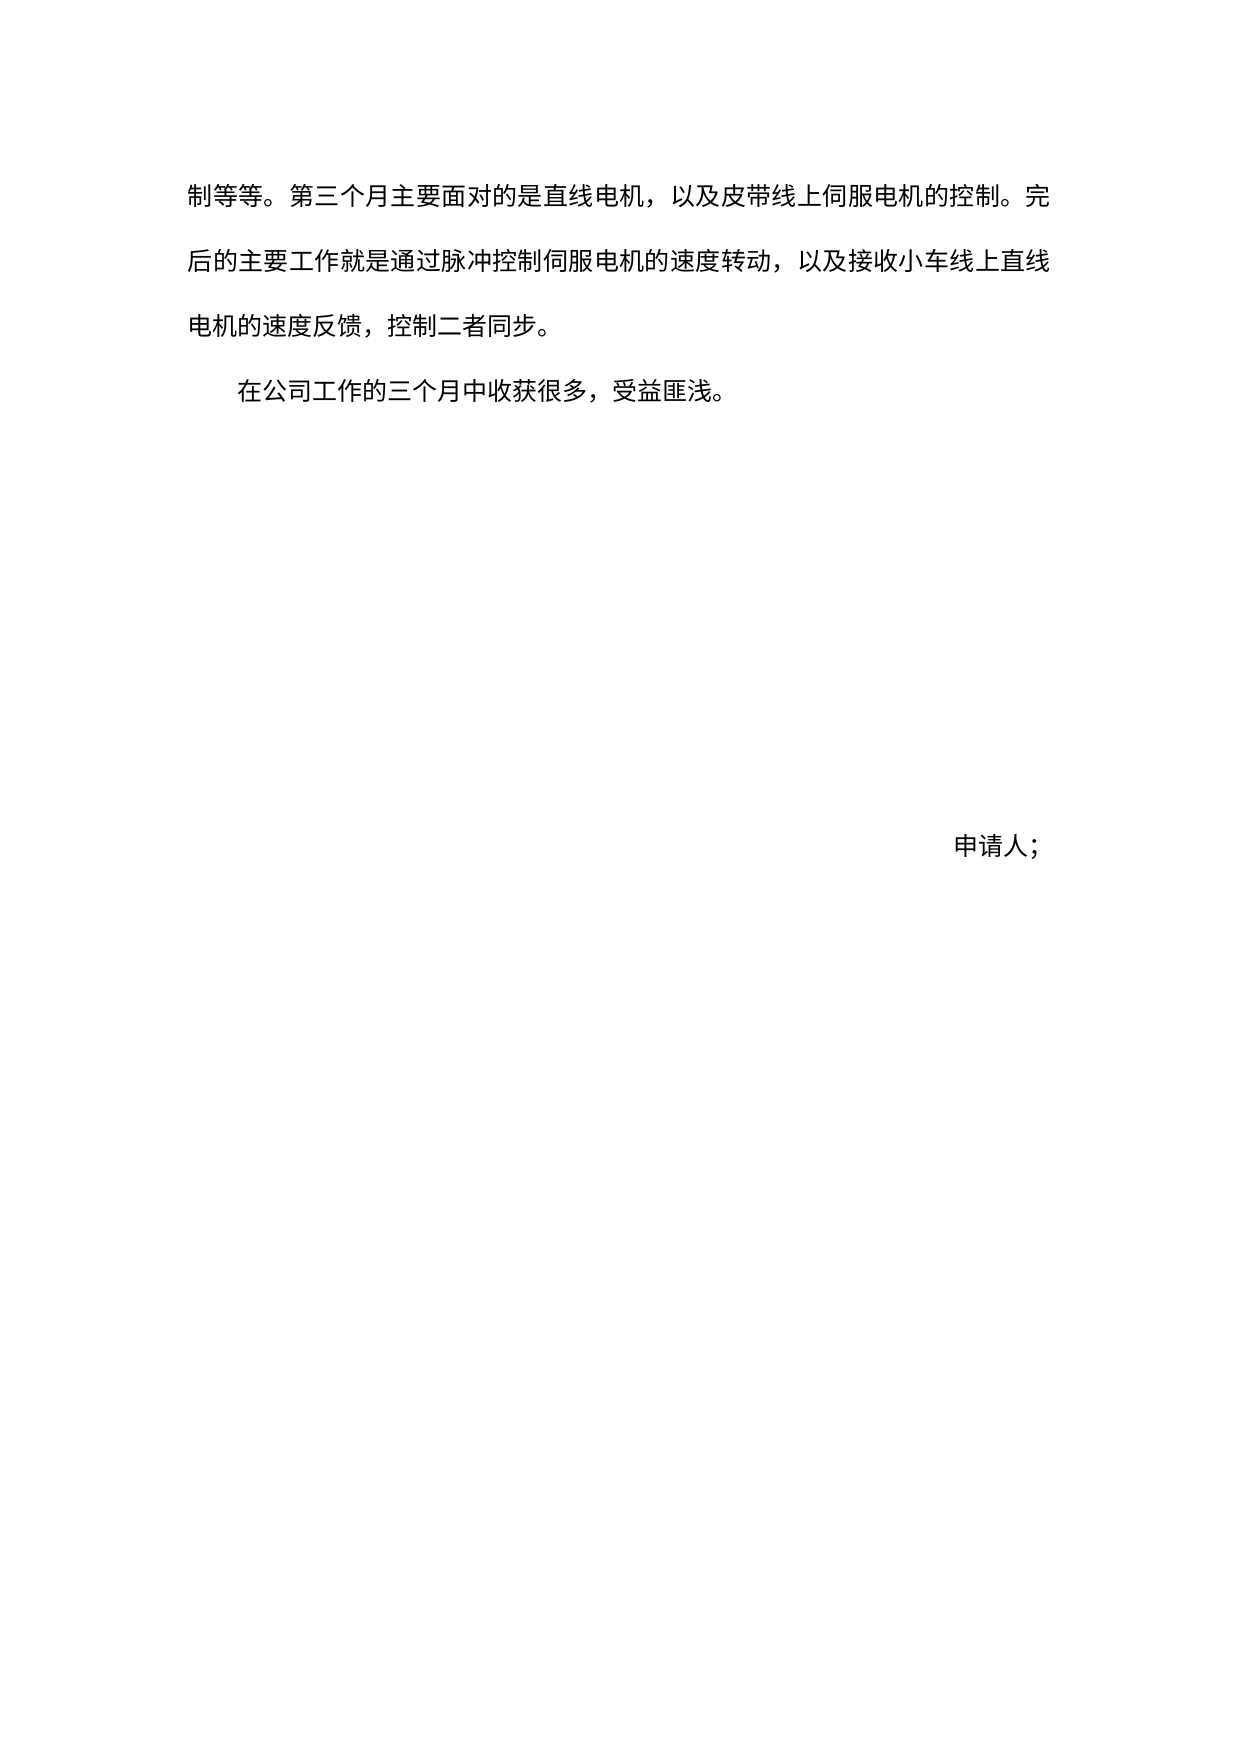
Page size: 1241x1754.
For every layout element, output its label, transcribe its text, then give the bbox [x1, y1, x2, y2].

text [187, 162, 1053, 357]
text 申请人； [187, 812, 1053, 877]
text 在公司工作的三个月中收获很多，受益匪浅。 [187, 357, 1053, 422]
